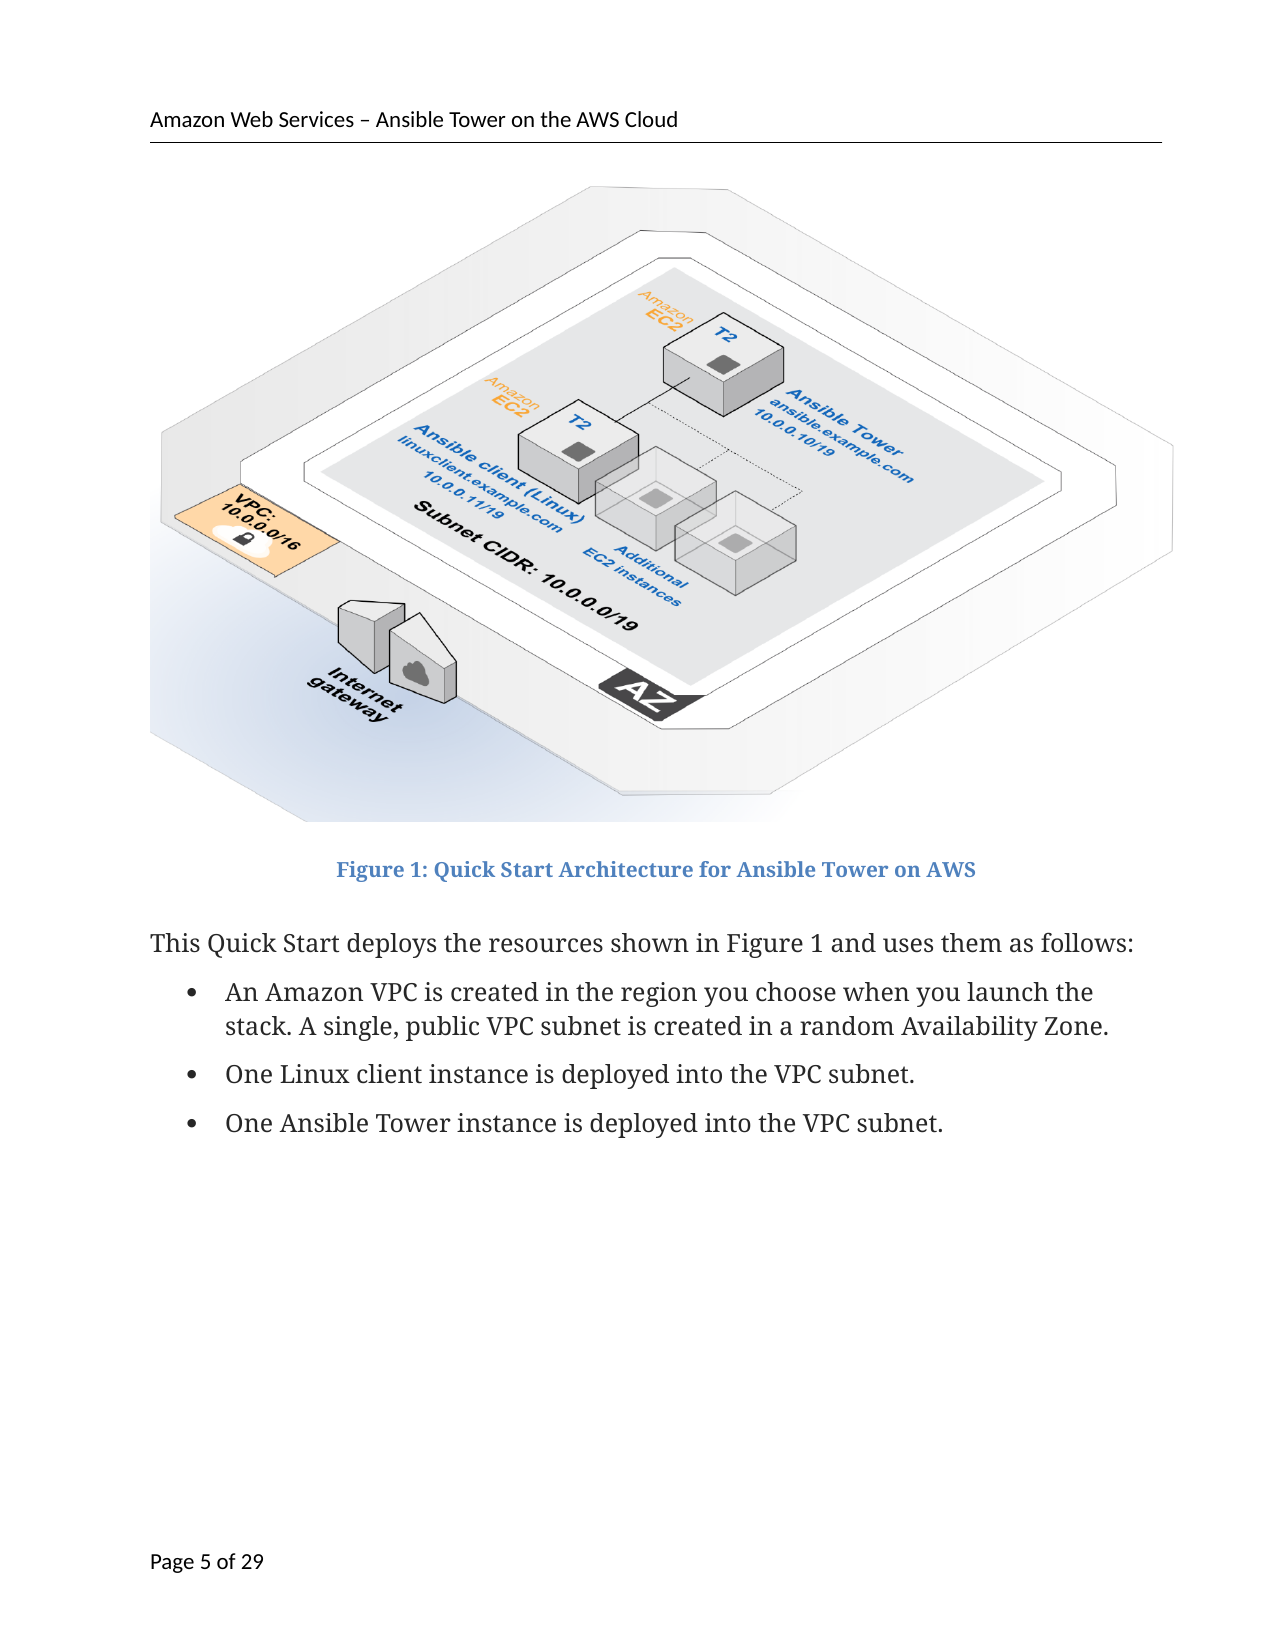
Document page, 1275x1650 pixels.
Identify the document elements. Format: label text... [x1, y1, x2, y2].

text This Quick Start deploys the resources shown in Figure 1 and uses them as follows: [150, 926, 1162, 959]
text Figure 1: Quick Start Architecture for Ansible Tower on AWS [150, 851, 1162, 884]
list One Ansible Tower instance is deployed into the VPC subnet. [187, 1106, 1162, 1139]
list One Linux client instance is deployed into the VPC subnet. [187, 1057, 1162, 1091]
picture [150, 171, 1185, 822]
list An Amazon VPC is created in the region you choose when you launch the stack. A single, public VPC subnet is created in a random Availability Zone. [187, 974, 1162, 1042]
